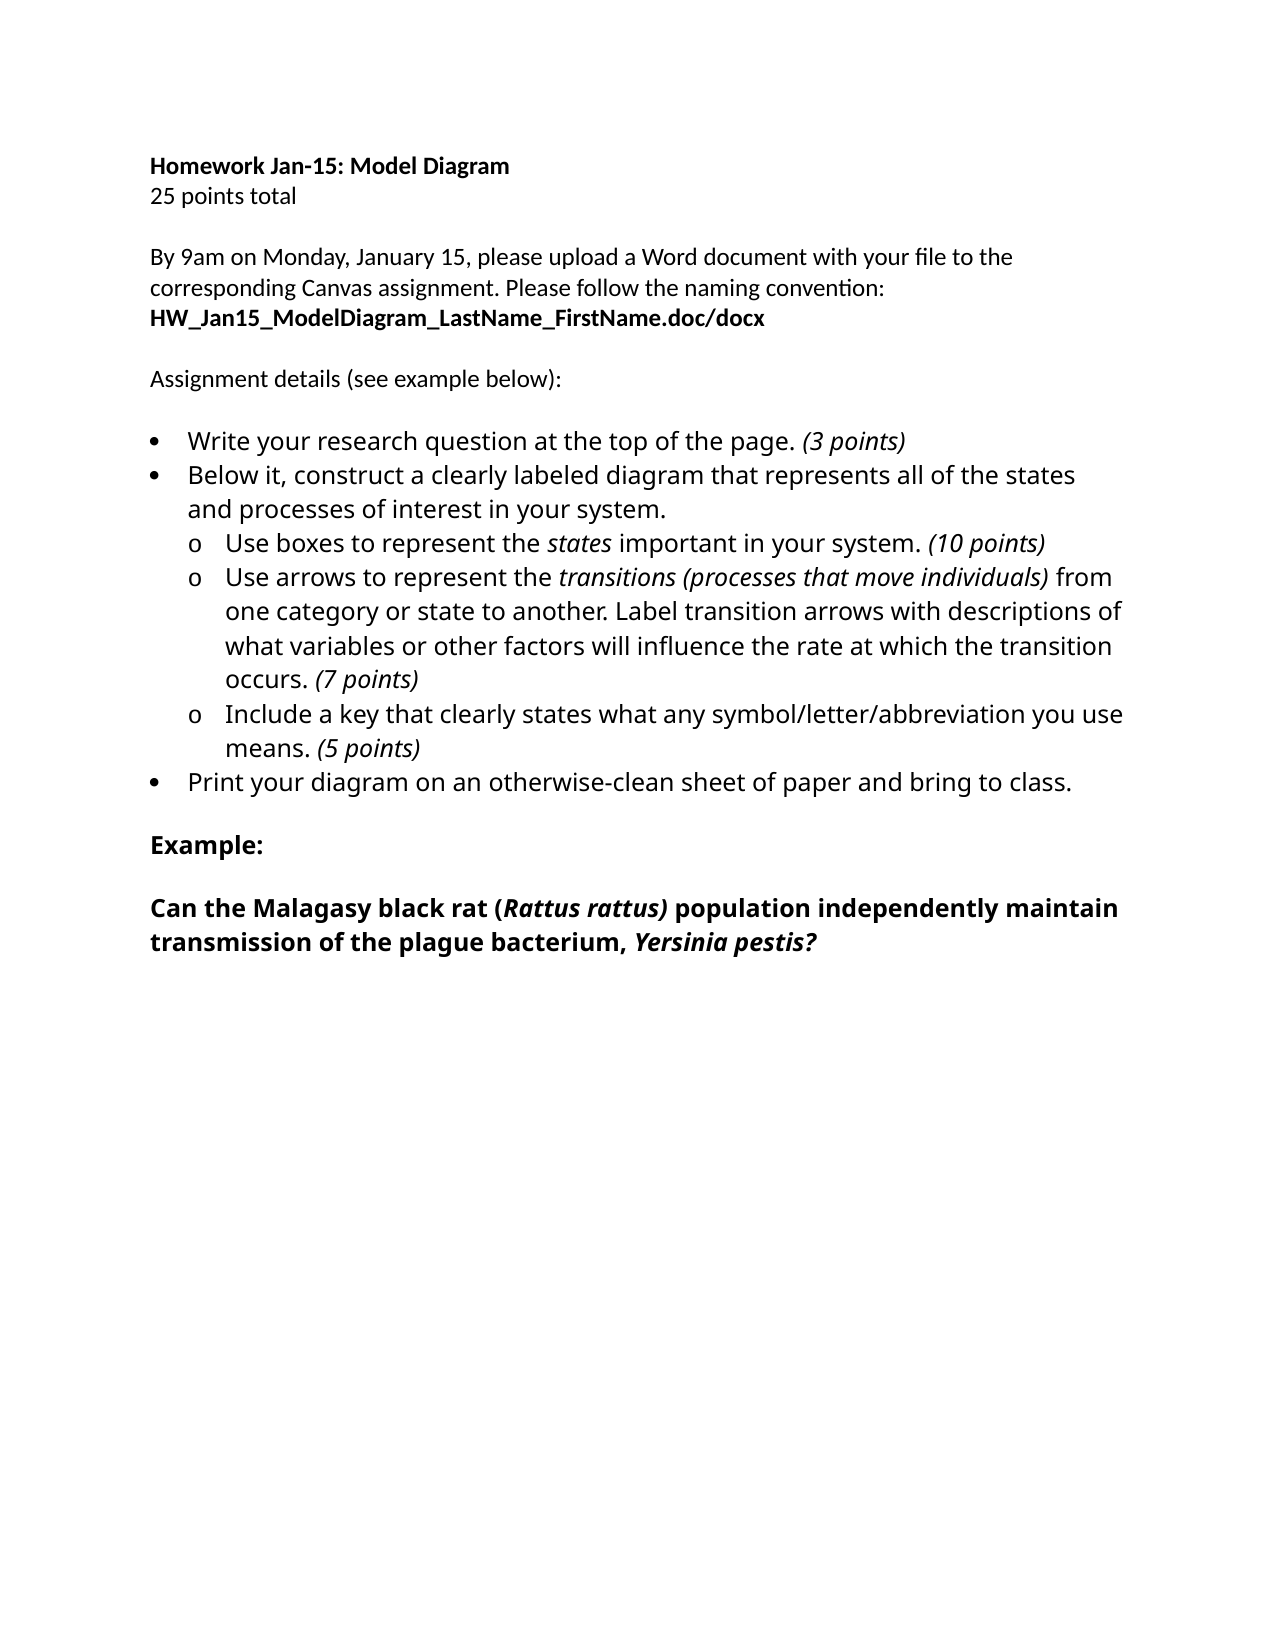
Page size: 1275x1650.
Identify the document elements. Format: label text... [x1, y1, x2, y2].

list Write your research question at the top of the page. (3 points) [150, 423, 1125, 457]
list Use boxes to represent the states important in your system. (10 points) [187, 526, 1125, 560]
text Example: [150, 828, 1125, 862]
list Below it, construct a clearly labeled diagram that represents all of the states and processes of interest in your system. [150, 457, 1125, 526]
text 25 points total [150, 181, 1125, 211]
list Include a key that clearly states what any symbol/letter/abbreviation you use means. (5 points) [187, 696, 1125, 764]
text HW_Jan15_ModelDiagram_LastName_FirstName.doc/docx [150, 303, 1125, 333]
text By 9am on Monday, January 15, please upload a Word document with your file to the corresponding Canvas assignment. Please follow the naming convention: [150, 242, 1125, 303]
text Homework Jan-15: Model Diagram [150, 150, 1125, 181]
text Can the Malagasy black rat (Rattus rattus) population independently maintain transmission of the plague bacterium, Yersinia pestis? [150, 891, 1125, 959]
list Use arrows to represent the transitions (processes that move individuals) from one category or state to another. Label transition arrows with descriptions of what variables or other factors will influence the rate at which the transition occurs. (7 points) [187, 560, 1125, 696]
list Print your diagram on an otherwise-clean sheet of paper and bring to class. [150, 764, 1125, 799]
text Assignment details (see example below): [150, 364, 1125, 394]
